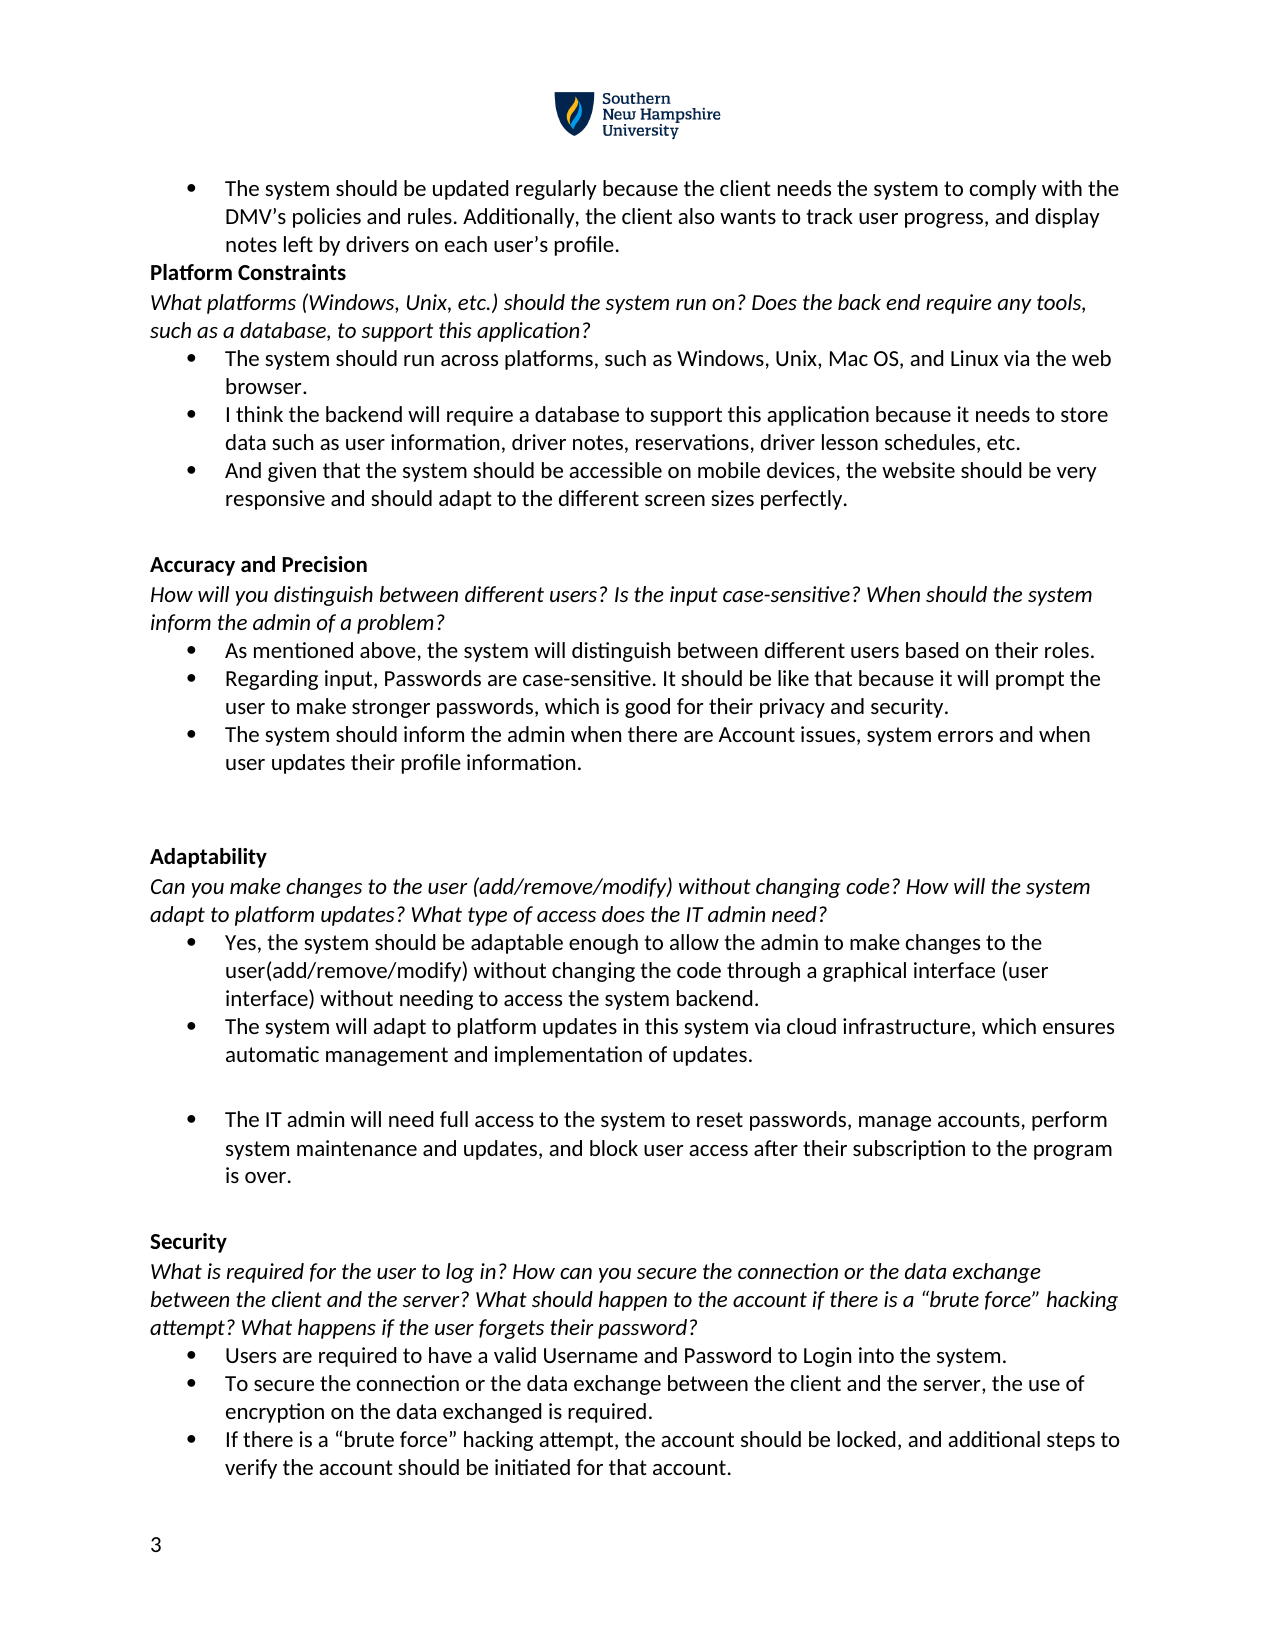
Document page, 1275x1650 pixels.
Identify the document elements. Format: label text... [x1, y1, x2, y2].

text What is required for the user to log in? How can you secure the connection or the data exchange between the client and the server? What should happen to the account if there is a “brute force” hacking attempt? What happens if the user forgets their password? [150, 1257, 1125, 1341]
text What platforms (Windows, Unix, etc.) should the system run on? Does the back end require any tools, such as a database, to support this application? [150, 288, 1125, 344]
text How will you distinguish between different users? Is the input case-sensitive? When should the system inform the admin of a problem? [150, 580, 1125, 636]
list Regarding input, Passwords are case-sensitive. It should be like that because it will prompt the user to make stronger passwords, which is good for their privacy and security. [187, 664, 1125, 720]
list As mentioned above, the system will distinguish between different users based on their roles. [187, 636, 1125, 664]
list The system should run across platforms, such as Windows, Unix, Mac OS, and Linux via the web browser. [187, 344, 1125, 400]
subtitle Adaptability [150, 842, 1125, 870]
subtitle Security [150, 1227, 1125, 1255]
list To secure the connection or the data exchange between the client and the server, the use of encryption on the data exchanged is required. [187, 1369, 1125, 1426]
subtitle Accuracy and Precision [150, 550, 1125, 578]
list If there is a “brute force” hacking attempt, the account should be locked, and additional steps to verify the account should be initiated for that account. [187, 1426, 1125, 1482]
list The system should be updated regularly because the client needs the system to comply with the DMV’s policies and rules. Additionally, the client also wants to track user progress, and display notes left by drivers on each user’s profile. [187, 174, 1125, 258]
list Users are required to have a valid Username and Password to Login into the system. [187, 1341, 1125, 1369]
list The system will adapt to platform updates in this system via cloud infrastructure, which ensures automatic management and implementation of updates. [187, 1012, 1125, 1068]
picture [546, 75, 729, 154]
list The IT admin will need full access to the system to reset passwords, manage accounts, perform system maintenance and updates, and block user access after their subscription to the program is over. [187, 1106, 1125, 1190]
list Yes, the system should be adaptable enough to allow the admin to make changes to the user(add/remove/modify) without changing the code through a graphical interface (user interface) without needing to access the system backend. [187, 928, 1125, 1012]
text Can you make changes to the user (add/remove/modify) without changing code? How will the system adapt to platform updates? What type of access does the IT admin need? [150, 872, 1125, 928]
list And given that the system should be accessible on mobile devices, the website should be very responsive and should adapt to the different screen sizes perfectly. [187, 456, 1125, 512]
subtitle Platform Constraints [150, 258, 1125, 286]
list I think the backend will require a database to support this application because it needs to store data such as user information, driver notes, reservations, driver lesson schedules, etc. [187, 400, 1125, 456]
list The system should inform the admin when there are Account issues, system errors and when user updates their profile information. [187, 720, 1125, 776]
